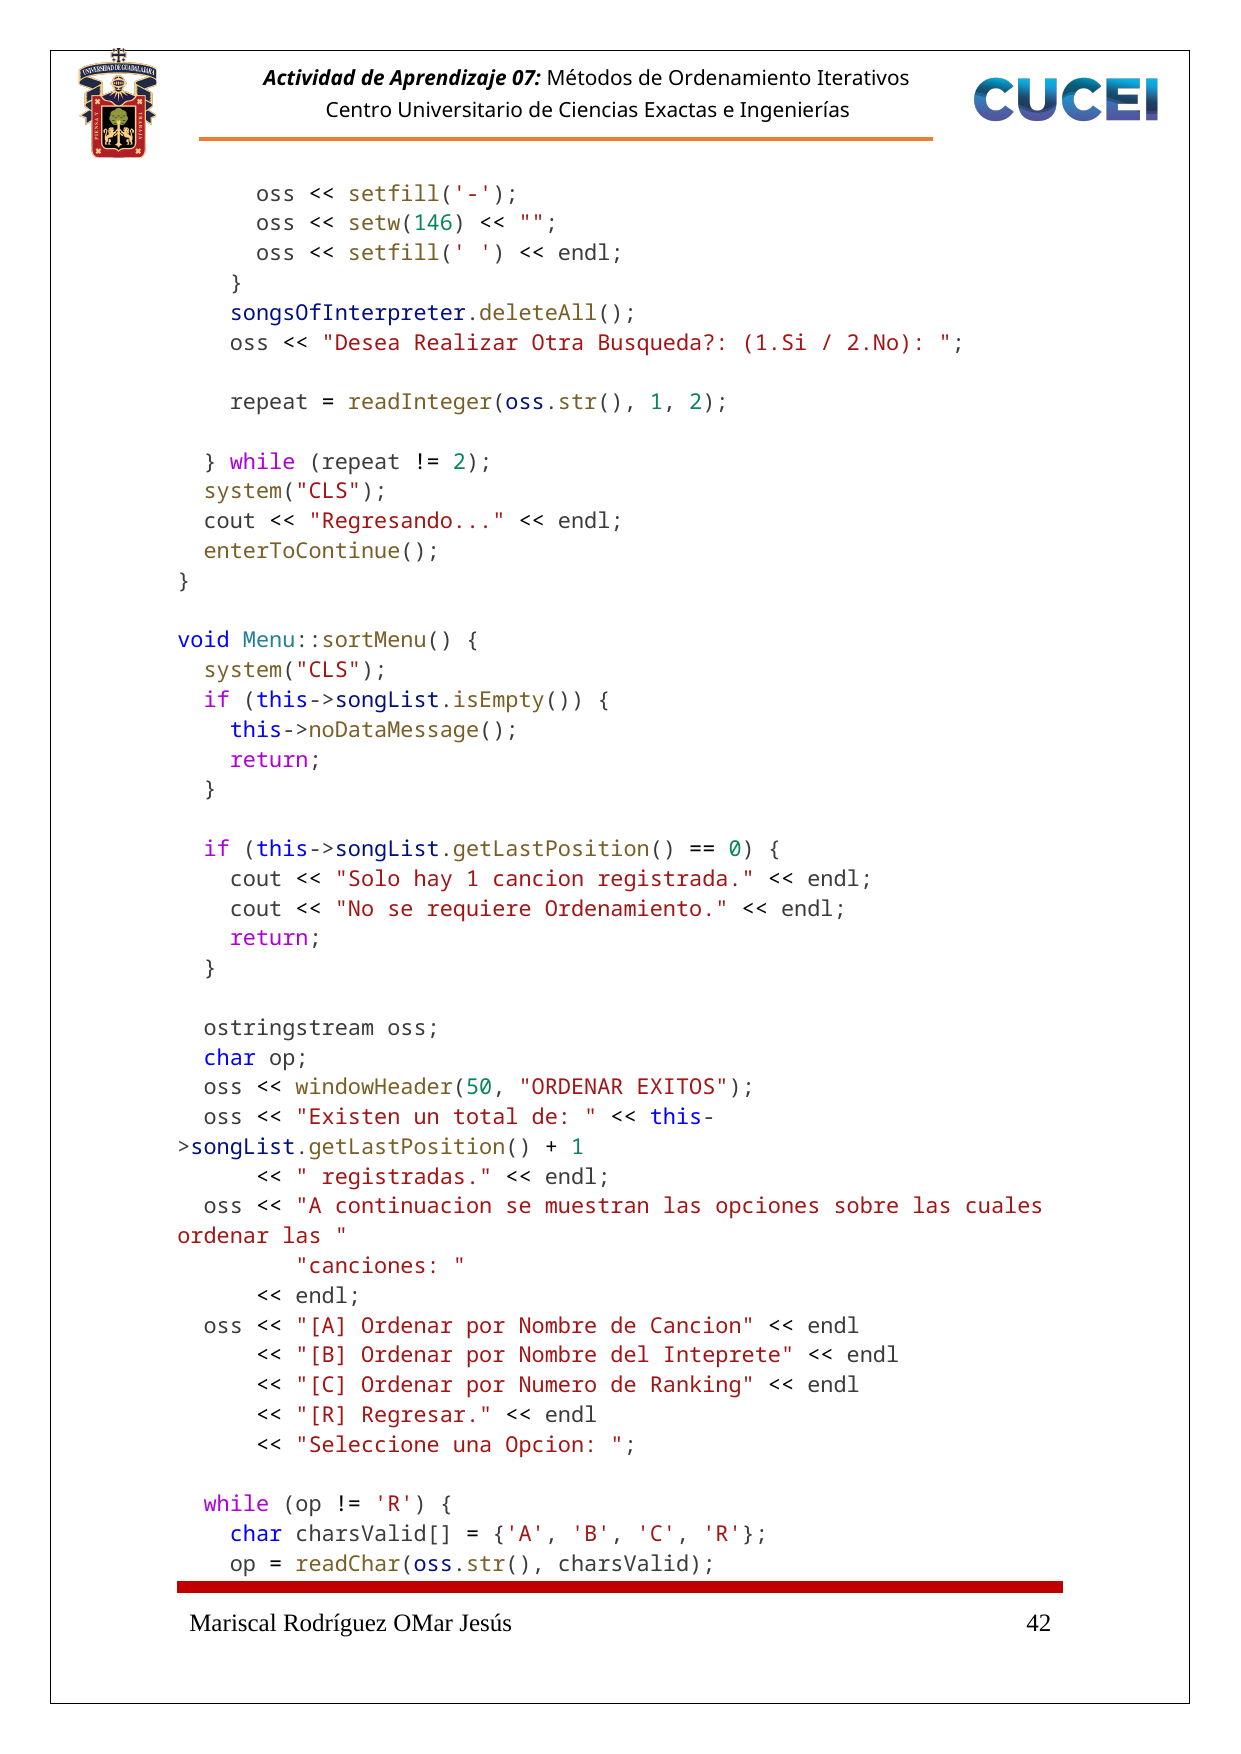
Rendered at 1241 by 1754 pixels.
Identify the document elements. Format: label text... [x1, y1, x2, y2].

text cout << "No se requiere Ordenamiento." << endl; [177, 892, 1063, 922]
text songsOfInterpreter.deleteAll(); [177, 297, 1063, 326]
text oss << "Existen un total de: " << this->songList.getLastPosition() + 1 [177, 1101, 1063, 1161]
text oss << setw(146) << ""; [177, 207, 1063, 237]
text while (op != 'R') { [177, 1488, 1063, 1518]
text return; [177, 743, 1063, 773]
picture [967, 64, 1189, 123]
text << "Seleccione una Opcion: "; [177, 1429, 1063, 1458]
text void Menu::sortMenu() { [177, 624, 1063, 654]
text } [177, 773, 1063, 803]
text char op; [177, 1041, 1063, 1071]
text "canciones: " [177, 1250, 1063, 1280]
text ostringstream oss; [177, 1012, 1063, 1041]
text } [177, 952, 1063, 982]
text oss << "Desea Realizar Otra Busqueda?: (1.Si / 2.No): "; [177, 326, 1063, 356]
text oss << "A continuacion se muestran las opciones sobre las cuales ordenar las " [177, 1190, 1063, 1250]
text repeat = readInteger(oss.str(), 1, 2); [177, 386, 1063, 416]
text char charsValid[] = {'A', 'B', 'C', 'R'}; [177, 1518, 1063, 1548]
text oss << setfill('-'); [177, 177, 1063, 207]
text cout << "Solo hay 1 cancion registrada." << endl; [177, 863, 1063, 892]
text if (this->songList.isEmpty()) { [177, 684, 1063, 714]
text << "[R] Regresar." << endl [177, 1399, 1063, 1429]
text op = readChar(oss.str(), charsValid); [177, 1548, 1063, 1578]
text << "[B] Ordenar por Nombre del Inteprete" << endl [177, 1339, 1063, 1369]
text oss << setfill(' ') << endl; [177, 237, 1063, 267]
text system("CLS"); [177, 475, 1063, 505]
text } [177, 267, 1063, 297]
text system("CLS"); [177, 654, 1063, 684]
text return; [177, 922, 1063, 952]
text oss << windowHeader(50, "ORDENAR EXITOS"); [177, 1071, 1063, 1101]
text if (this->songList.getLastPosition() == 0) { [177, 833, 1063, 863]
text cout << "Regresando..." << endl; [177, 505, 1063, 535]
text enterToContinue(); [177, 535, 1063, 565]
text << endl; [177, 1280, 1063, 1309]
text } while (repeat != 2); [177, 446, 1063, 475]
text } [177, 565, 1063, 594]
picture [78, 48, 157, 158]
text << "[C] Ordenar por Numero de Ranking" << endl [177, 1369, 1063, 1399]
text oss << "[A] Ordenar por Nombre de Cancion" << endl [177, 1309, 1063, 1339]
text << " registradas." << endl; [177, 1161, 1063, 1190]
text this->noDataMessage(); [177, 714, 1063, 743]
